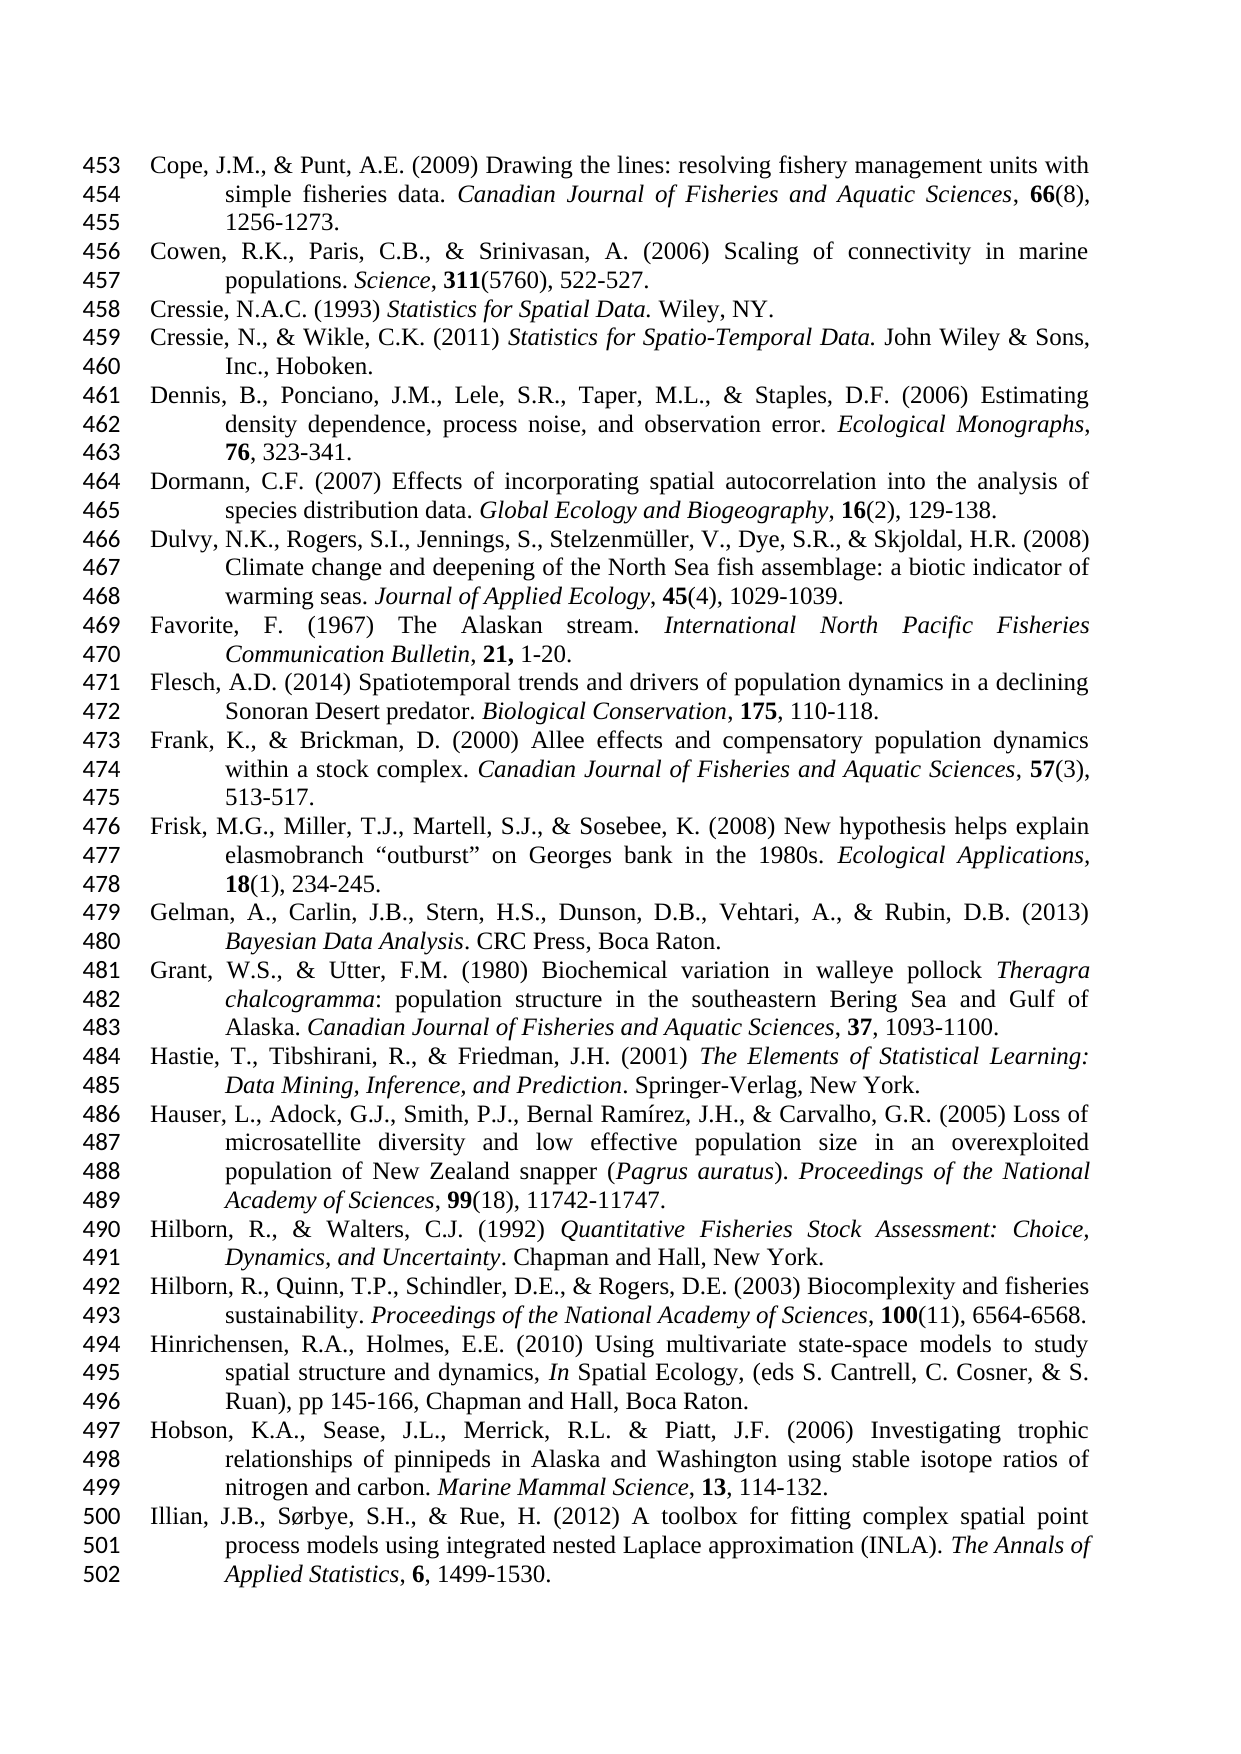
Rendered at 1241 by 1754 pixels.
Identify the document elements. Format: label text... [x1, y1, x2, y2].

text Cressie, N.A.C. (1993) Statistics for Spatial Data. Wiley, NY. [150, 294, 1090, 322]
text Dormann, C.F. (2007) Effects of incorporating spatial autocorrelation into the analysis of species distribution data. Global Ecology and Biogeography, 16(2), 129-138. [150, 466, 1090, 524]
text Cowen, R.K., Paris, C.B., & Srinivasan, A. (2006) Scaling of connectivity in marine populations. Science, 311(5760), 522-527. [150, 236, 1090, 294]
text Hinrichensen, R.A., Holmes, E.E. (2010) Using multivariate state-space models to study spatial structure and dynamics, In Spatial Ecology, (eds S. Cantrell, C. Cosner, & S. Ruan), pp 145-166, Chapman and Hall, Boca Raton. [150, 1329, 1090, 1415]
text Dulvy, N.K., Rogers, S.I., Jennings, S., Stelzenmüller, V., Dye, S.R., & Skjoldal, H.R. (2008) Climate change and deepening of the North Sea fish assemblage: a biotic indicator of warming seas. Journal of Applied Ecology, 45(4), 1029-1039. [150, 524, 1090, 610]
text Frank, K., & Brickman, D. (2000) Allee effects and compensatory population dynamics within a stock complex. Canadian Journal of Fisheries and Aquatic Sciences, 57(3), 513-517. [150, 725, 1090, 811]
text Hastie, T., Tibshirani, R., & Friedman, J.H. (2001) The Elements of Statistical Learning: Data Mining, Inference, and Prediction. Springer-Verlag, New York. [150, 1041, 1090, 1099]
text Hauser, L., Adock, G.J., Smith, P.J., Bernal Ramírez, J.H., & Carvalho, G.R. (2005) Loss of microsatellite diversity and low effective population size in an overexploited population of New Zealand snapper (Pagrus auratus). Proceedings of the National Academy of Sciences, 99(18), 11742-11747. [150, 1099, 1090, 1214]
text Gelman, A., Carlin, J.B., Stern, H.S., Dunson, D.B., Vehtari, A., & Rubin, D.B. (2013) Bayesian Data Analysis. CRC Press, Boca Raton. [150, 897, 1090, 955]
text Frisk, M.G., Miller, T.J., Martell, S.J., & Sosebee, K. (2008) New hypothesis helps explain elasmobranch “outburst” on Georges bank in the 1980s. Ecological Applications, 18(1), 234-245. [150, 811, 1090, 897]
text Favorite, F. (1967) The Alaskan stream. International North Pacific Fisheries Communication Bulletin, 21, 1-20. [150, 610, 1090, 667]
text Dennis, B., Ponciano, J.M., Lele, S.R., Taper, M.L., & Staples, D.F. (2006) Estimating density dependence, process noise, and observation error. Ecological Monographs, 76, 323-341. [150, 380, 1090, 466]
text Hilborn, R., Quinn, T.P., Schindler, D.E., & Rogers, D.E. (2003) Biocomplexity and fisheries sustainability. Proceedings of the National Academy of Sciences, 100(11), 6564-6568. [150, 1271, 1090, 1329]
text Flesch, A.D. (2014) Spatiotemporal trends and drivers of population dynamics in a declining Sonoran Desert predator. Biological Conservation, 175, 110-118. [150, 667, 1090, 725]
text Hilborn, R., & Walters, C.J. (1992) Quantitative Fisheries Stock Assessment: Choice, Dynamics, and Uncertainty. Chapman and Hall, New York. [150, 1214, 1090, 1271]
text Grant, W.S., & Utter, F.M. (1980) Biochemical variation in walleye pollock Theragra chalcogramma: population structure in the southeastern Bering Sea and Gulf of Alaska. Canadian Journal of Fisheries and Aquatic Sciences, 37, 1093-1100. [150, 955, 1090, 1041]
text Hobson, K.A., Sease, J.L., Merrick, R.L. & Piatt, J.F. (2006) Investigating trophic relationships of pinnipeds in Alaska and Washington using stable isotope ratios of nitrogen and carbon. Marine Mammal Science, 13, 114-132. [150, 1415, 1090, 1501]
text Cressie, N., & Wikle, C.K. (2011) Statistics for Spatio-Temporal Data. John Wiley & Sons, Inc., Hoboken. [150, 322, 1090, 380]
